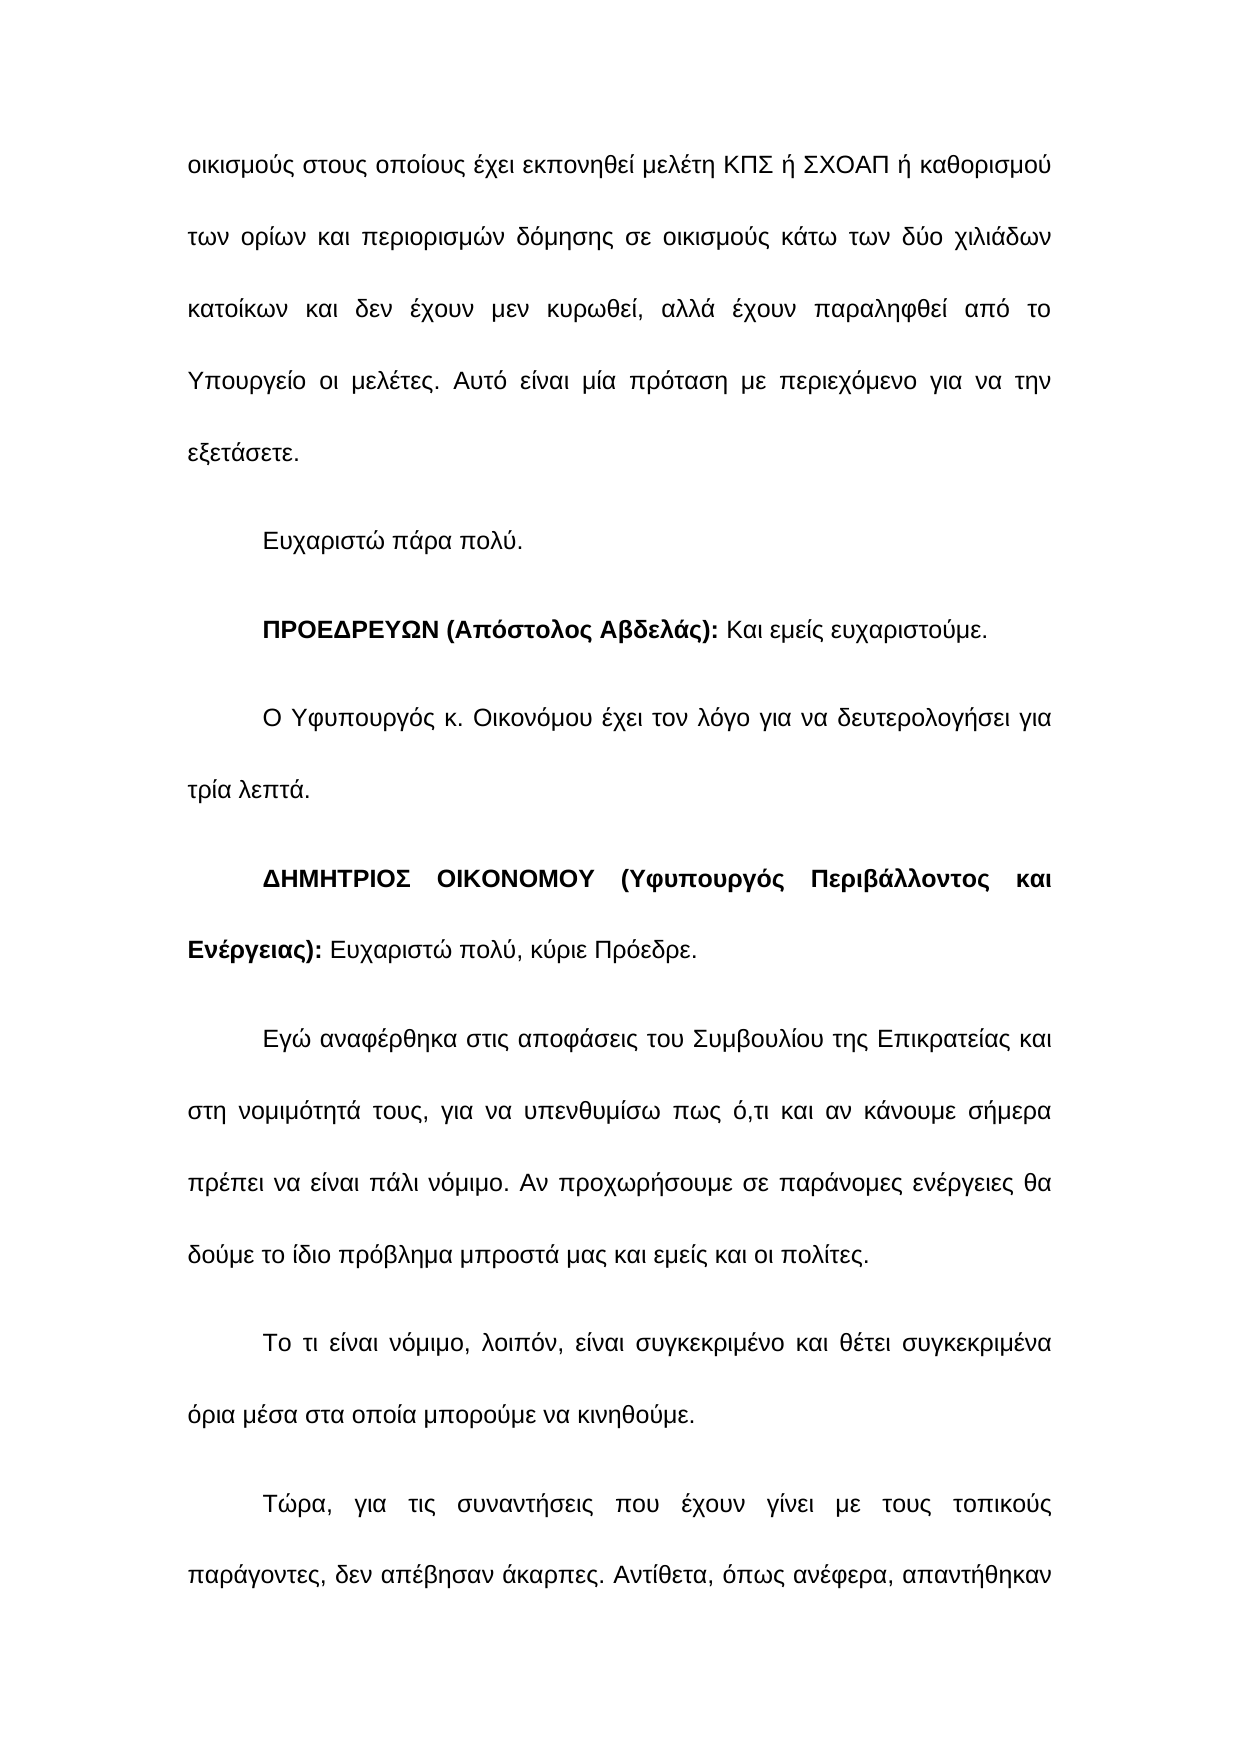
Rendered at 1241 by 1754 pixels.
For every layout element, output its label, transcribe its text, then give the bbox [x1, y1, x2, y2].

text ΔΗΜΗΤΡΙΟΣ ΟΙΚΟΝΟΜΟΥ (Υφυπουργός Περιβάλλοντος και Ενέργειας): Ευχαριστώ πολύ, κύριε Πρόεδρε. [187, 863, 1053, 964]
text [187, 1488, 1053, 1589]
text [187, 150, 1053, 466]
text Εγώ αναφέρθηκα στις αποφάσεις του Συμβουλίου της Επικρατείας και στη νομιμότητά τους, για να υπενθυμίσω πως ό,τι και αν κάνουμε σήμερα πρέπει να είναι πάλι νόμιμο. Αν προχωρήσουμε σε παράνομες ενέργειες θα δούμε το ίδιο πρόβλημα μπροστά μας και εμείς και οι πολίτες. [187, 1024, 1053, 1268]
text Ο Υφυπουργός κ. Οικονόμου έχει τον λόγο για να δευτερολογήσει για τρία λεπτά. [187, 703, 1053, 804]
text Ευχαριστώ πάρα πολύ. [187, 526, 1053, 555]
text Το τι είναι νόμιμο, λοιπόν, είναι συγκεκριμένο και θέτει συγκεκριμένα όρια μέσα στα οποία μπορούμε να κινηθούμε. [187, 1328, 1053, 1429]
text ΠΡΟΕΔΡΕΥΩΝ (Απόστολος Αβδελάς): Και εμείς ευχαριστούμε. [187, 614, 1053, 643]
